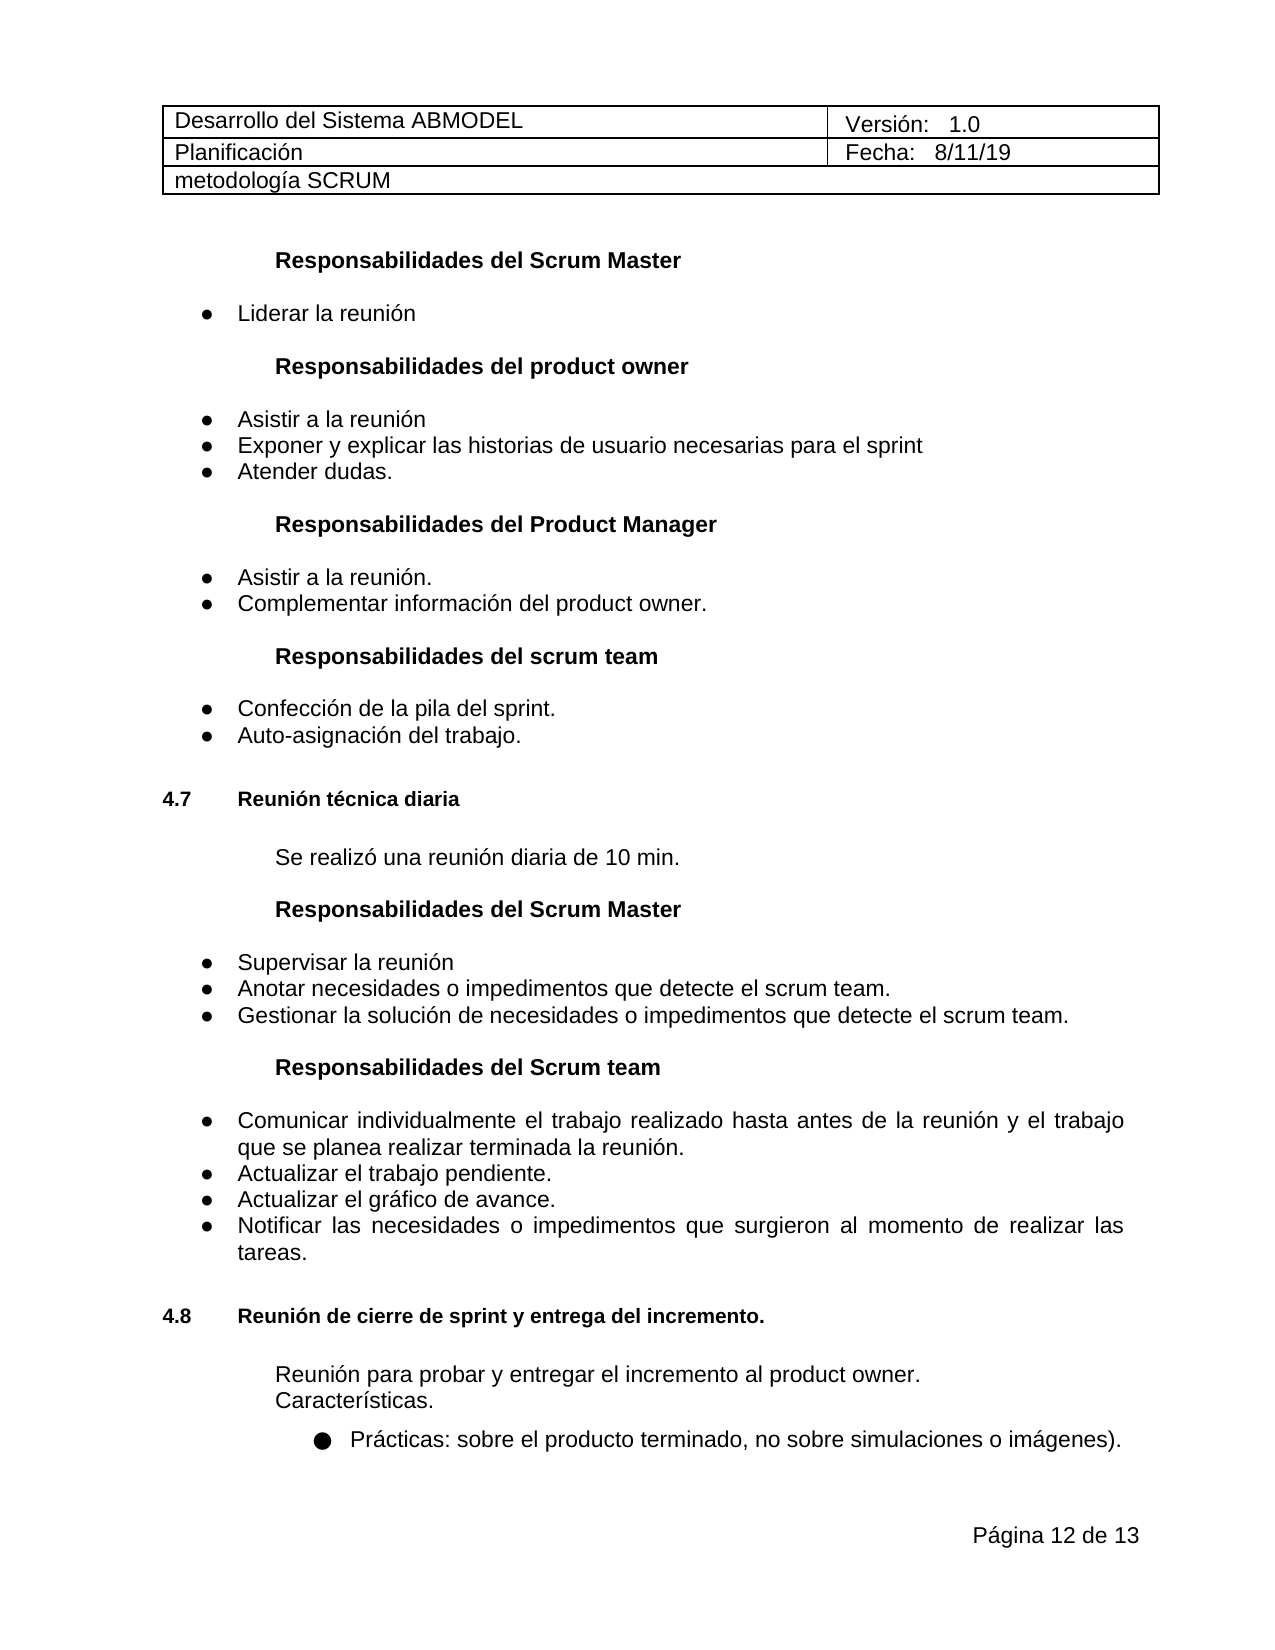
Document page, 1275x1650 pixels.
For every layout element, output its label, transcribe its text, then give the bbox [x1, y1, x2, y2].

list Atender dudas. [200, 458, 1125, 484]
list Prácticas: sobre el producto terminado, no sobre simulaciones o imágenes). [312, 1413, 1125, 1460]
text Responsabilidades del Scrum Master [275, 247, 1125, 274]
list Supervisar la reunión [200, 949, 1125, 975]
list Exponer y explicar las historias de usuario necesarias para el sprint [200, 432, 1125, 458]
list Comunicar individualmente el trabajo realizado hasta antes de la reunión y el trabajo que se planea realizar terminada la reunión. [200, 1107, 1125, 1160]
list Reunión técnica diaria [162, 787, 1125, 811]
list Actualizar el gráfico de avance. [200, 1186, 1125, 1212]
text Responsabilidades del Scrum team [275, 1054, 1125, 1081]
text Responsabilidades del Product Manager [275, 511, 1125, 537]
list Auto-asignación del trabajo. [200, 722, 1125, 748]
list Anotar necesidades o impedimentos que detecte el scrum team. [200, 975, 1125, 1002]
list Confección de la pila del sprint. [200, 695, 1125, 722]
list Asistir a la reunión [200, 406, 1125, 432]
list Notificar las necesidades o impedimentos que surgieron al momento de realizar las tareas. [200, 1212, 1125, 1265]
text Responsabilidades del product owner [275, 353, 1125, 379]
list Liderar la reunión [200, 300, 1125, 326]
list Gestionar la solución de necesidades o impedimentos que detecte el scrum team. [200, 1002, 1125, 1028]
text Se realizó una reunión diaria de 10 min. [275, 843, 1125, 870]
text Responsabilidades del Scrum Master [275, 896, 1125, 923]
text Responsabilidades del scrum team [275, 643, 1125, 669]
text Características. [275, 1387, 1125, 1413]
text Reunión para probar y entregar el incremento al product owner. [275, 1361, 1125, 1387]
list Complementar información del product owner. [200, 590, 1125, 616]
list Reunión de cierre de sprint y entrega del incremento. [162, 1304, 1125, 1328]
list Asistir a la reunión. [200, 564, 1125, 590]
list Actualizar el trabajo pendiente. [200, 1160, 1125, 1186]
